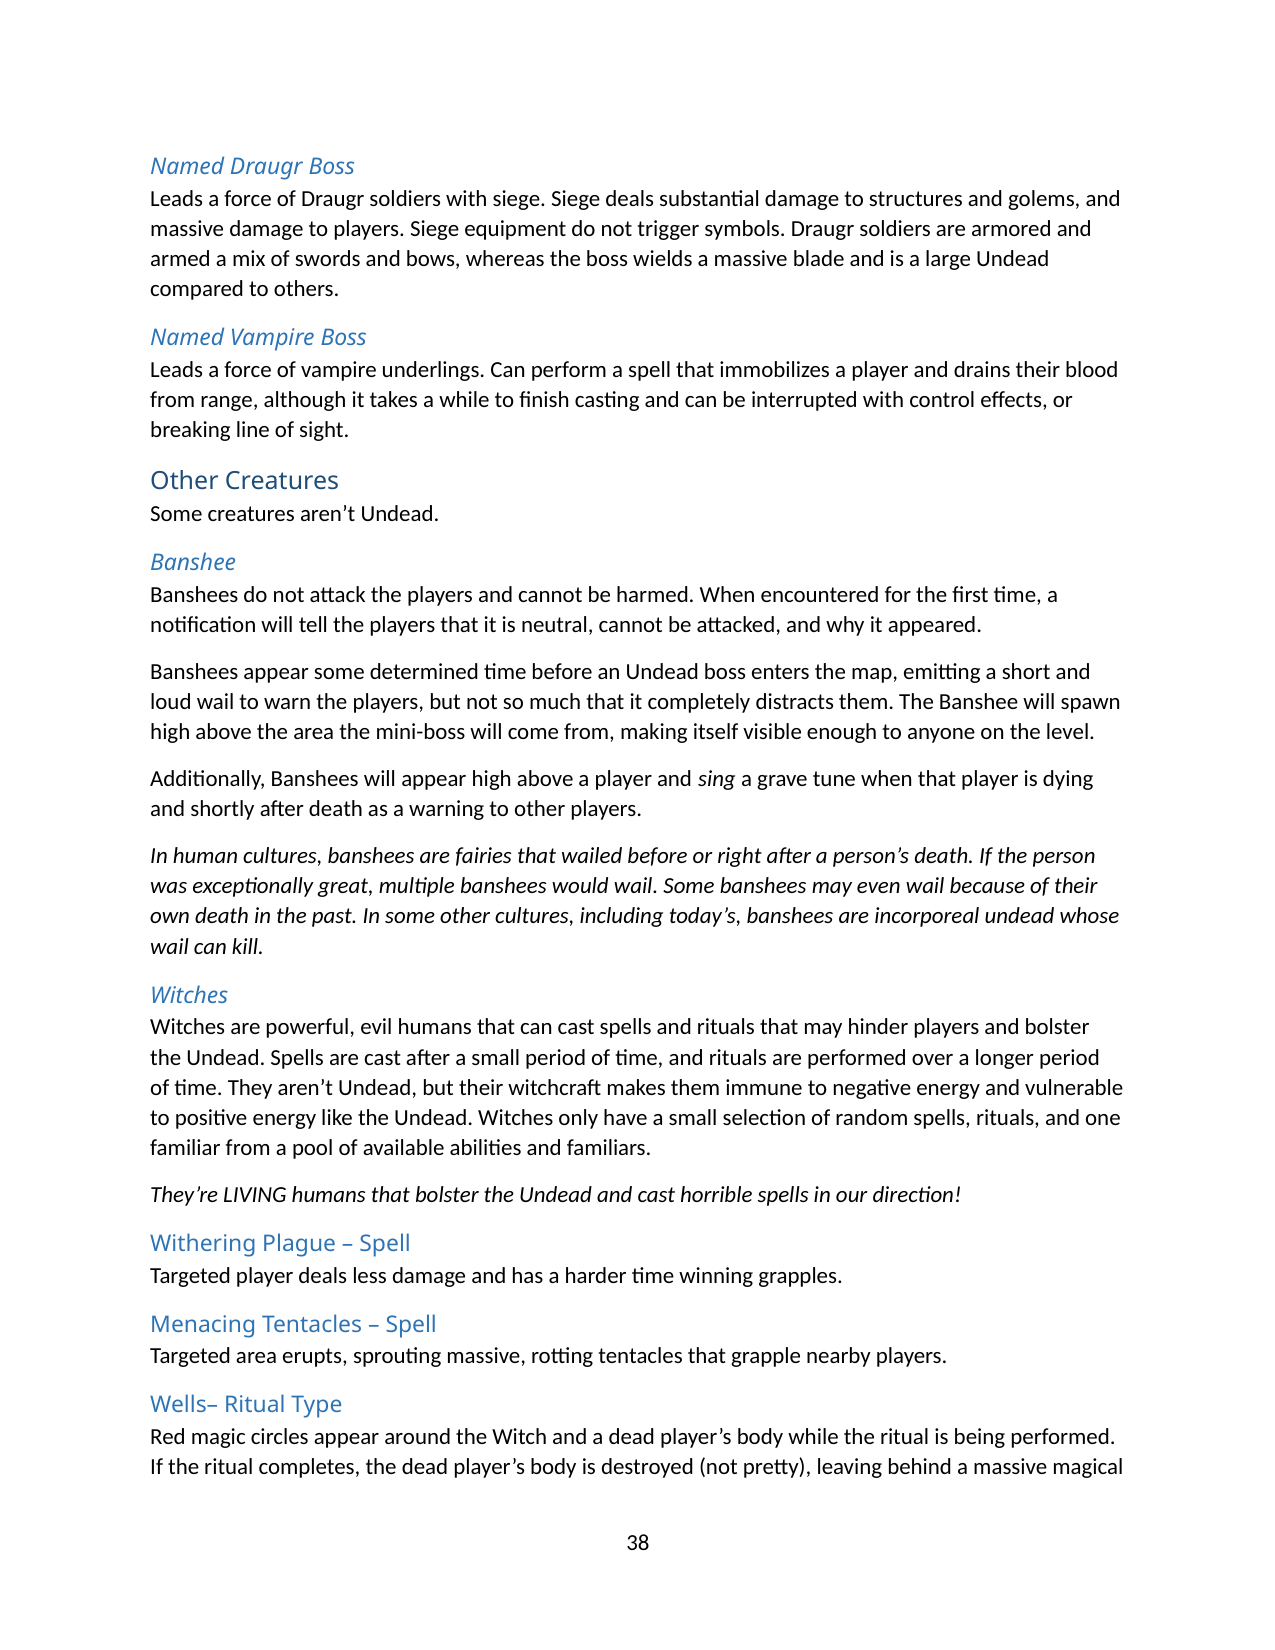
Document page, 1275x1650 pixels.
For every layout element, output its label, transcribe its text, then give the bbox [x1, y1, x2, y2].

text They’re LIVING humans that bolster the Undead and cast horrible spells in our direction! [150, 1180, 1125, 1208]
subtitle Named Draugr Boss [150, 150, 1125, 181]
text Targeted area erupts, sprouting massive, rotting tentacles that grapple nearby players. [150, 1341, 1125, 1369]
subtitle Banshee [150, 546, 1125, 577]
text Some creatures aren’t Undead. [150, 499, 1125, 527]
text Targeted player deals less damage and has a harder time winning grapples. [150, 1261, 1125, 1289]
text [150, 1422, 1125, 1480]
text Banshees do not attack the players and cannot be harmed. When encountered for the first time, a notification will tell the players that it is neutral, cannot be attacked, and why it appeared. [150, 580, 1125, 638]
text Banshees appear some determined time before an Undead boss enters the map, emitting a short and loud wail to warn the players, but not so much that it completely distracts them. The Banshee will spawn high above the area the mini-boss will come from, making itself visible enough to anyone on the level. [150, 657, 1125, 745]
subtitle Menacing Tentacles – Spell [150, 1308, 1125, 1339]
subtitle Other Creatures [150, 462, 1125, 496]
subtitle Witches [150, 979, 1125, 1010]
subtitle Wells– Ritual Type [150, 1388, 1125, 1419]
text Leads a force of vampire underlings. Can perform a spell that immobilizes a player and drains their blood from range, although it takes a while to finish casting and can be interrupted with control effects, or breaking line of sight. [150, 355, 1125, 443]
text In human cultures, banshees are fairies that wailed before or right after a person’s death. If the person was exceptionally great, multiple banshees would wail. Some banshees may even wail because of their own death in the past. In some other cultures, including today’s, banshees are incorporeal undead whose wail can kill. [150, 841, 1125, 960]
subtitle Named Vampire Boss [150, 321, 1125, 352]
subtitle Withering Plague – Spell [150, 1227, 1125, 1258]
text Leads a force of Draugr soldiers with siege. Siege deals substantial damage to structures and golems, and massive damage to players. Siege equipment do not trigger symbols. Draugr soldiers are armored and armed a mix of swords and bows, whereas the boss wields a massive blade and is a large Undead compared to others. [150, 184, 1125, 302]
text Additionally, Banshees will appear high above a player and sing a grave tune when that player is dying and shortly after death as a warning to other players. [150, 764, 1125, 822]
text Witches are powerful, evil humans that can cast spells and rituals that may hinder players and bolster the Undead. Spells are cast after a small period of time, and rituals are performed over a longer period of time. They aren’t Undead, but their witchcraft makes them immune to negative energy and vulnerable to positive energy like the Undead. Witches only have a small selection of random spells, rituals, and one familiar from a pool of available abilities and familiars. [150, 1012, 1125, 1161]
